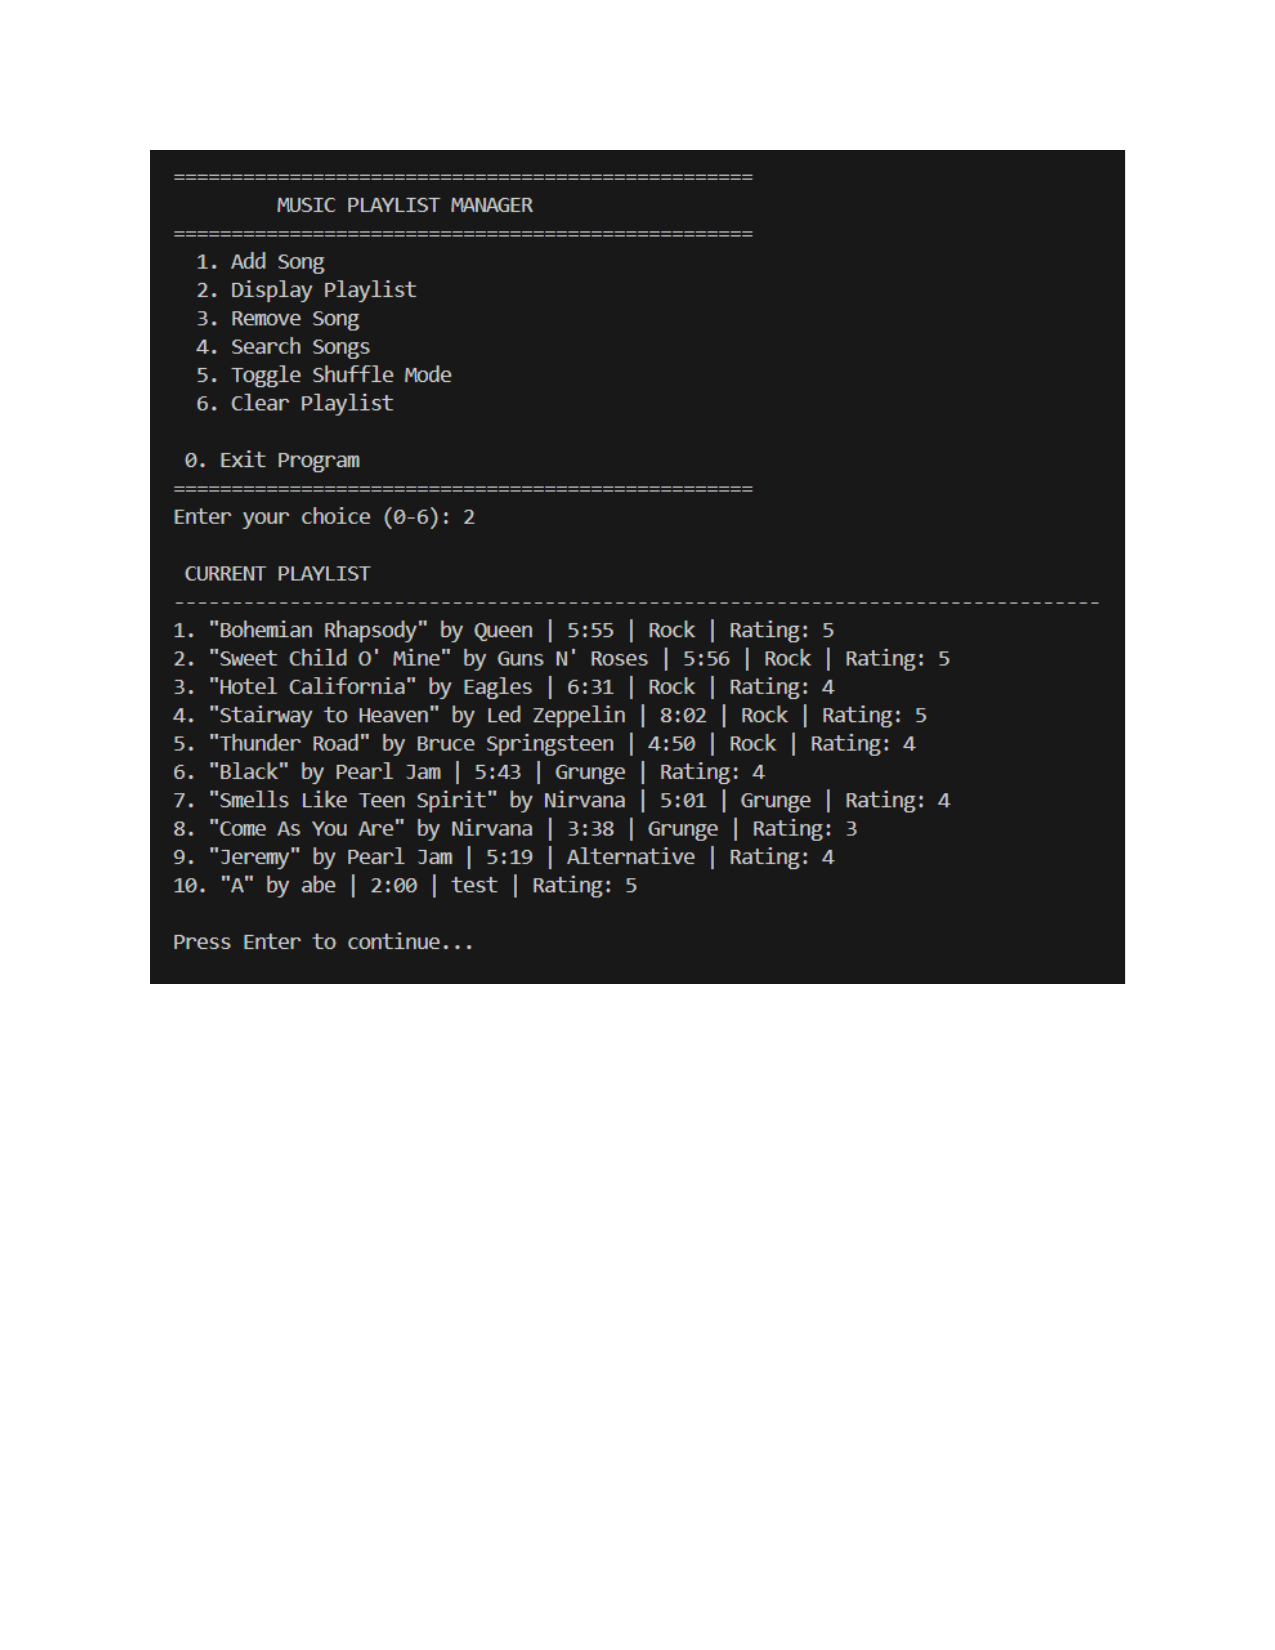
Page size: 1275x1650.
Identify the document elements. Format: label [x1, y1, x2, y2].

picture [150, 150, 1125, 984]
